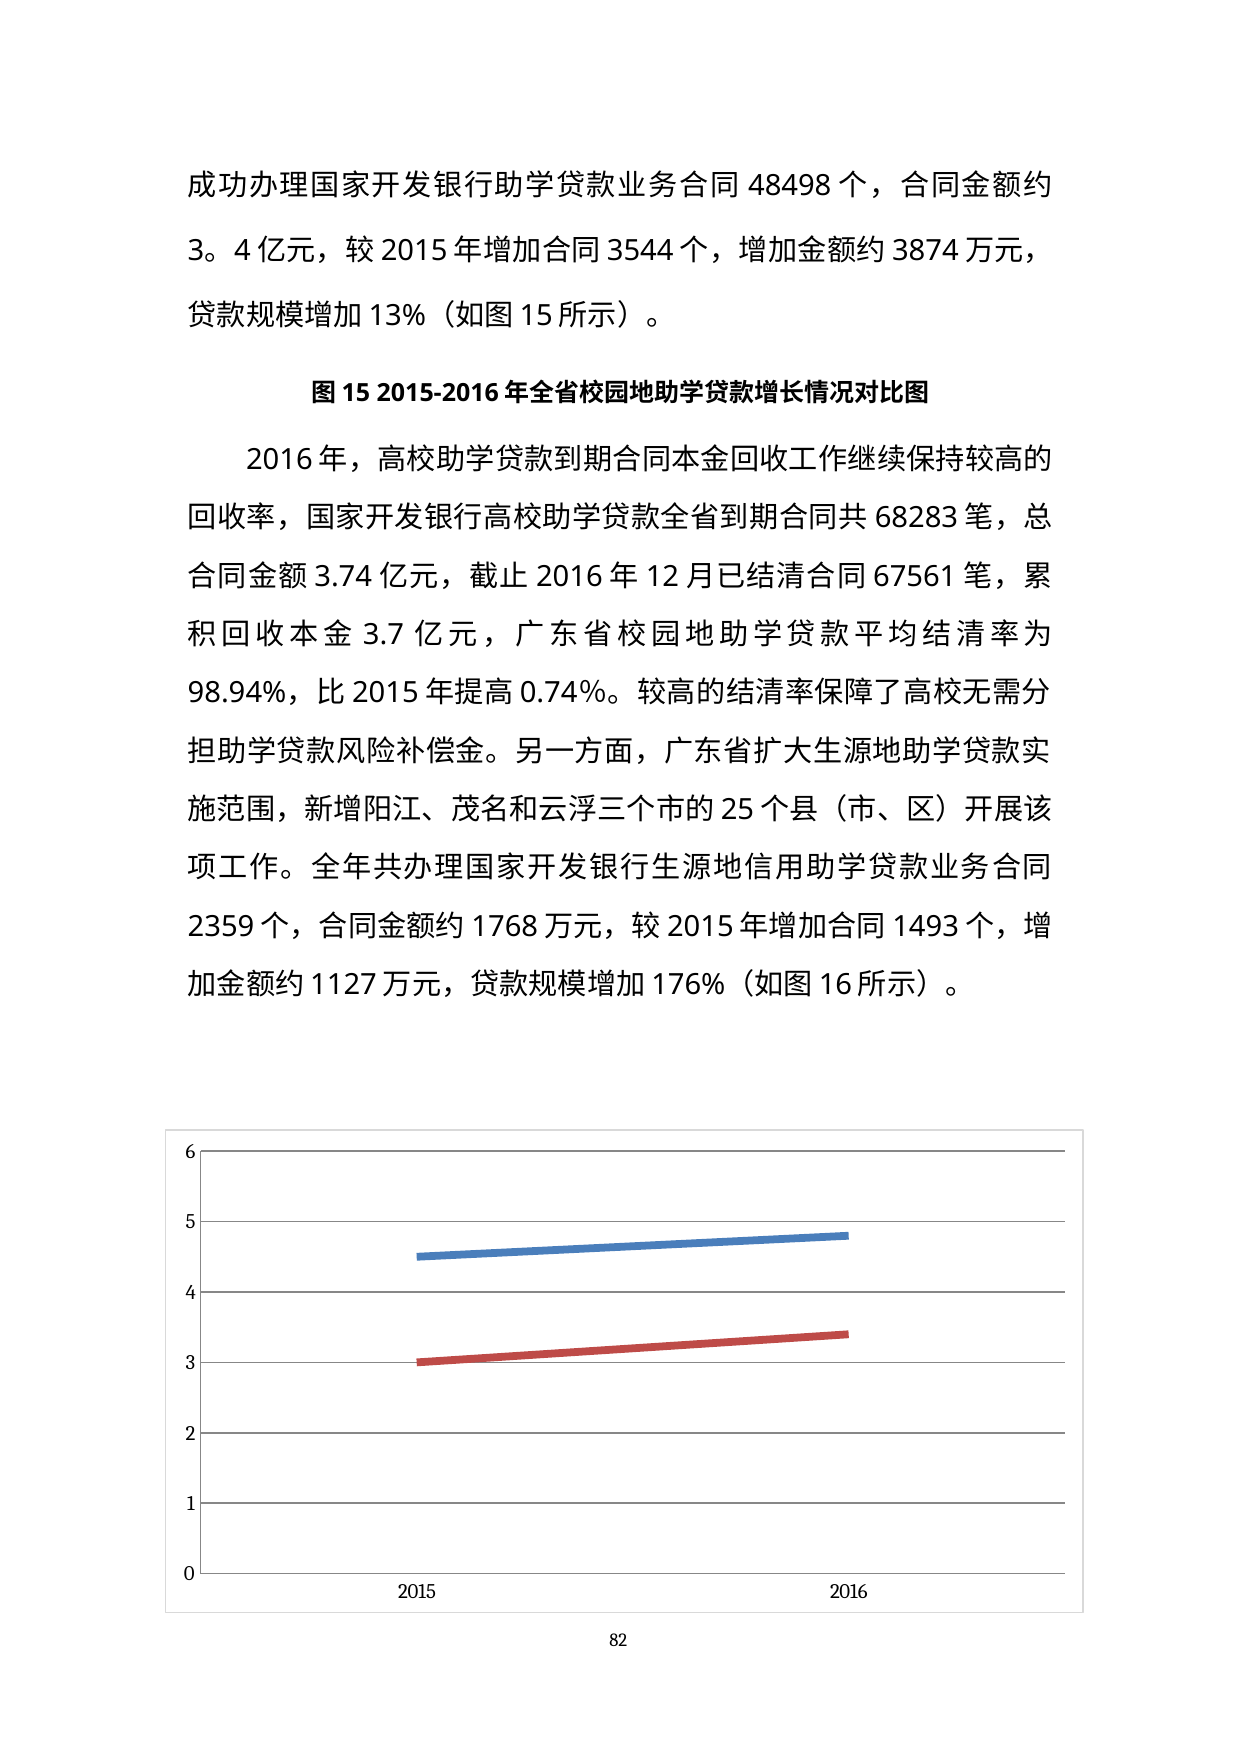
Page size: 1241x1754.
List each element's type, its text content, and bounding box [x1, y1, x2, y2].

text 图15 2015-2016年全省校园地助学贷款增长情况对比图 [187, 355, 1053, 413]
text 2016年，高校助学贷款到期合同本金回收工作继续保持较高的回收率，国家开发银行高校助学贷款全省到期合同共68283笔，总合同金额3.74亿元，截止2016年12月已结清合同67561笔，累积回收本金3.7亿元，广东省校园地助学贷款平均结清率为98.94%，比2015年提高0.74％。较高的结清率保障了高校无需分担助学贷款风险补偿金。另一方面，广东省扩大生源地助学贷款实施范围，新增阳江、茂名和云浮三个市的25个县（市、区）开展该项工作。全年共办理国家开发银行生源地信用助学贷款业务合同2359个，合同金额约1768万元，较2015年增加合同1493个，增加金额约1127万元，贷款规模增加176%（如图16所示）。 [187, 423, 1053, 1006]
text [187, 150, 1053, 345]
